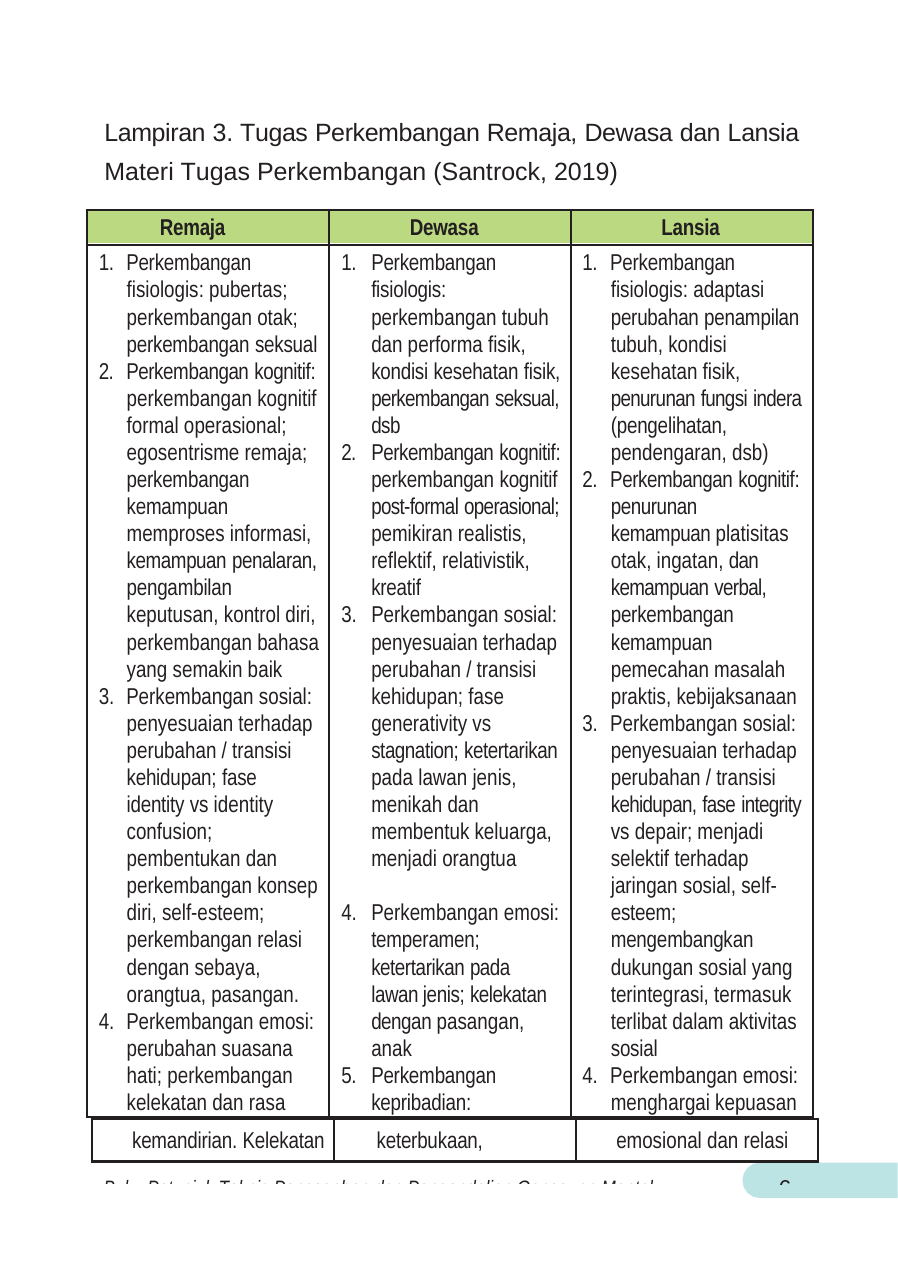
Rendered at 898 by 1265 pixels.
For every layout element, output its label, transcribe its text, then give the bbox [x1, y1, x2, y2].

table_cell Perkembangan fisiologis: perkembangan tubuh dan performa fisik, kondisi kesehatan fisik, perkembangan seksual, dsb Perkembangan kognitif: perkembangan kognitif post-formal operasional; pemikiran realistis, reflektif, relativistik, kreatif Perkembangan sosial: penyesuaian terhadap perubahan / transisi kehidupan; fase generativity vs stagnation; ketertarikan pada lawan jenis, menikah dan membentuk keluarga, menjadi orangtua Perkembangan emosi: temperamen; ketertarikan pada lawan jenis; kelekatan dengan pasangan, anak Perkembangan kepribadian: [330, 246, 570, 1116]
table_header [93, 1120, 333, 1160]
table_header Lansia [572, 211, 812, 243]
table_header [577, 1120, 817, 1160]
text Lampiran 3. Tugas Perkembangan Remaja, Dewasa dan Lansia Materi Tugas Perkembangan (Santrock, 2019) [104, 118, 826, 186]
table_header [335, 1120, 575, 1160]
table_cell Perkembangan fisiologis: pubertas; perkembangan otak; perkembangan seksual Perkembangan kognitif: perkembangan kognitif formal operasional; egosentrisme remaja; perkembangan kemampuan memproses informasi, kemampuan penalaran, pengambilan keputusan, kontrol diri, perkembangan bahasa yang semakin baik Perkembangan sosial: penyesuaian terhadap perubahan / transisi kehidupan; fase identity vs identity confusion; pembentukan dan perkembangan konsep diri, self-esteem; perkembangan relasi dengan sebaya, orangtua, pasangan. Perkembangan emosi: perubahan suasana hati; perkembangan kelekatan dan rasa [88, 246, 328, 1116]
table_header Dewasa [330, 211, 570, 243]
table_cell Perkembangan fisiologis: adaptasi perubahan penampilan tubuh, kondisi kesehatan fisik, penurunan fungsi indera (pengelihatan, pendengaran, dsb) Perkembangan kognitif: penurunan kemampuan platisitas otak, ingatan, dan kemampuan verbal, perkembangan kemampuan pemecahan masalah praktis, kebijaksanaan Perkembangan sosial: penyesuaian terhadap perubahan / transisi kehidupan, fase integrity vs depair; menjadi selektif terhadap jaringan sosial, self- esteem; mengembangkan dukungan sosial yang terintegrasi, termasuk terlibat dalam aktivitas sosial Perkembangan emosi: menghargai kepuasan [572, 246, 812, 1116]
table_header Remaja [88, 211, 328, 243]
